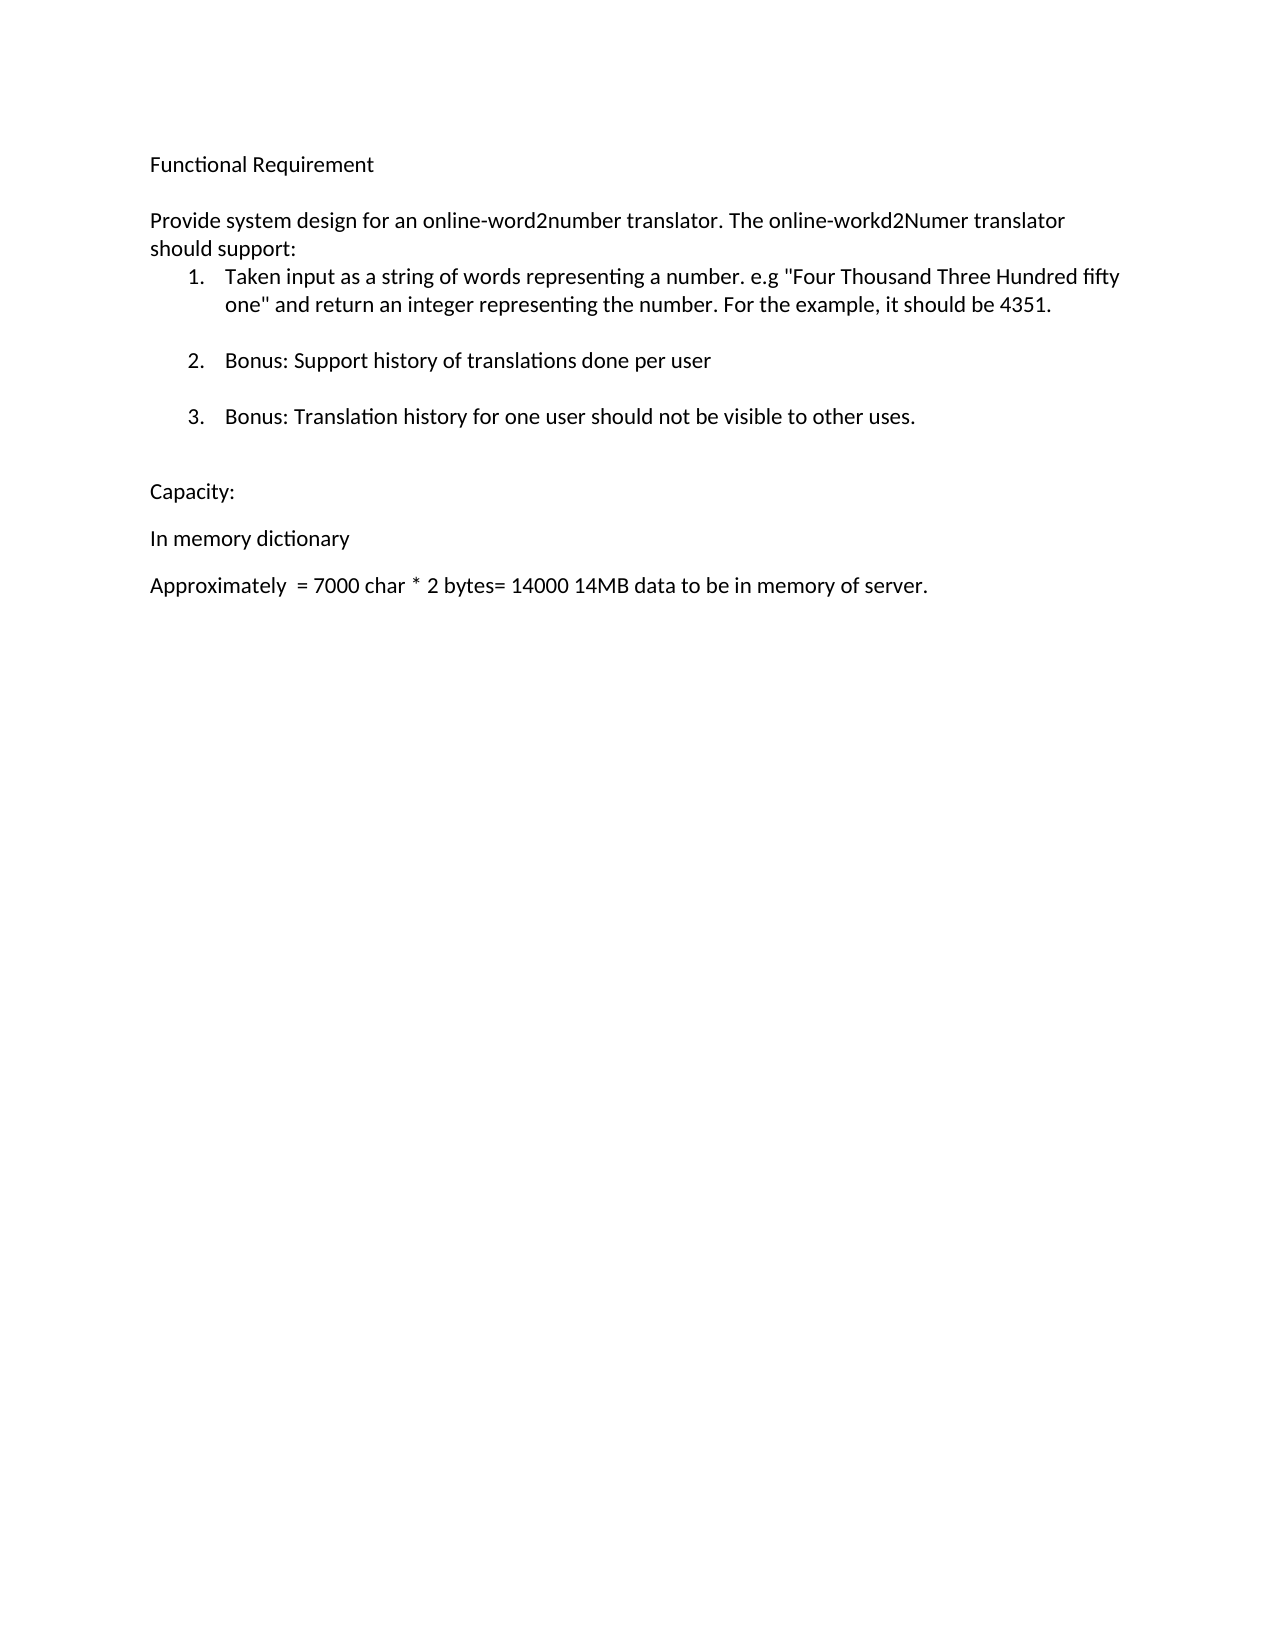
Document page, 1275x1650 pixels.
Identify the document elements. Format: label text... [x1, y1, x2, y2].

list Bonus: Support history of translations done per user [187, 346, 1125, 374]
text In memory dictionary [150, 524, 1125, 552]
list Taken input as a string of words representing a number. e.g "Four Thousand Three Hundred fifty one" and return an integer representing the number. For the example, it should be 4351. [187, 262, 1125, 318]
text Provide system design for an online-word2number translator. The online-workd2Numer translator should support: [150, 206, 1125, 262]
text Approximately = 7000 char * 2 bytes= 14000 14MB data to be in memory of server. [150, 571, 1125, 599]
text Capacity: [150, 477, 1125, 505]
list Bonus: Translation history for one user should not be visible to other uses. [187, 402, 1125, 430]
text Functional Requirement [150, 150, 1125, 178]
